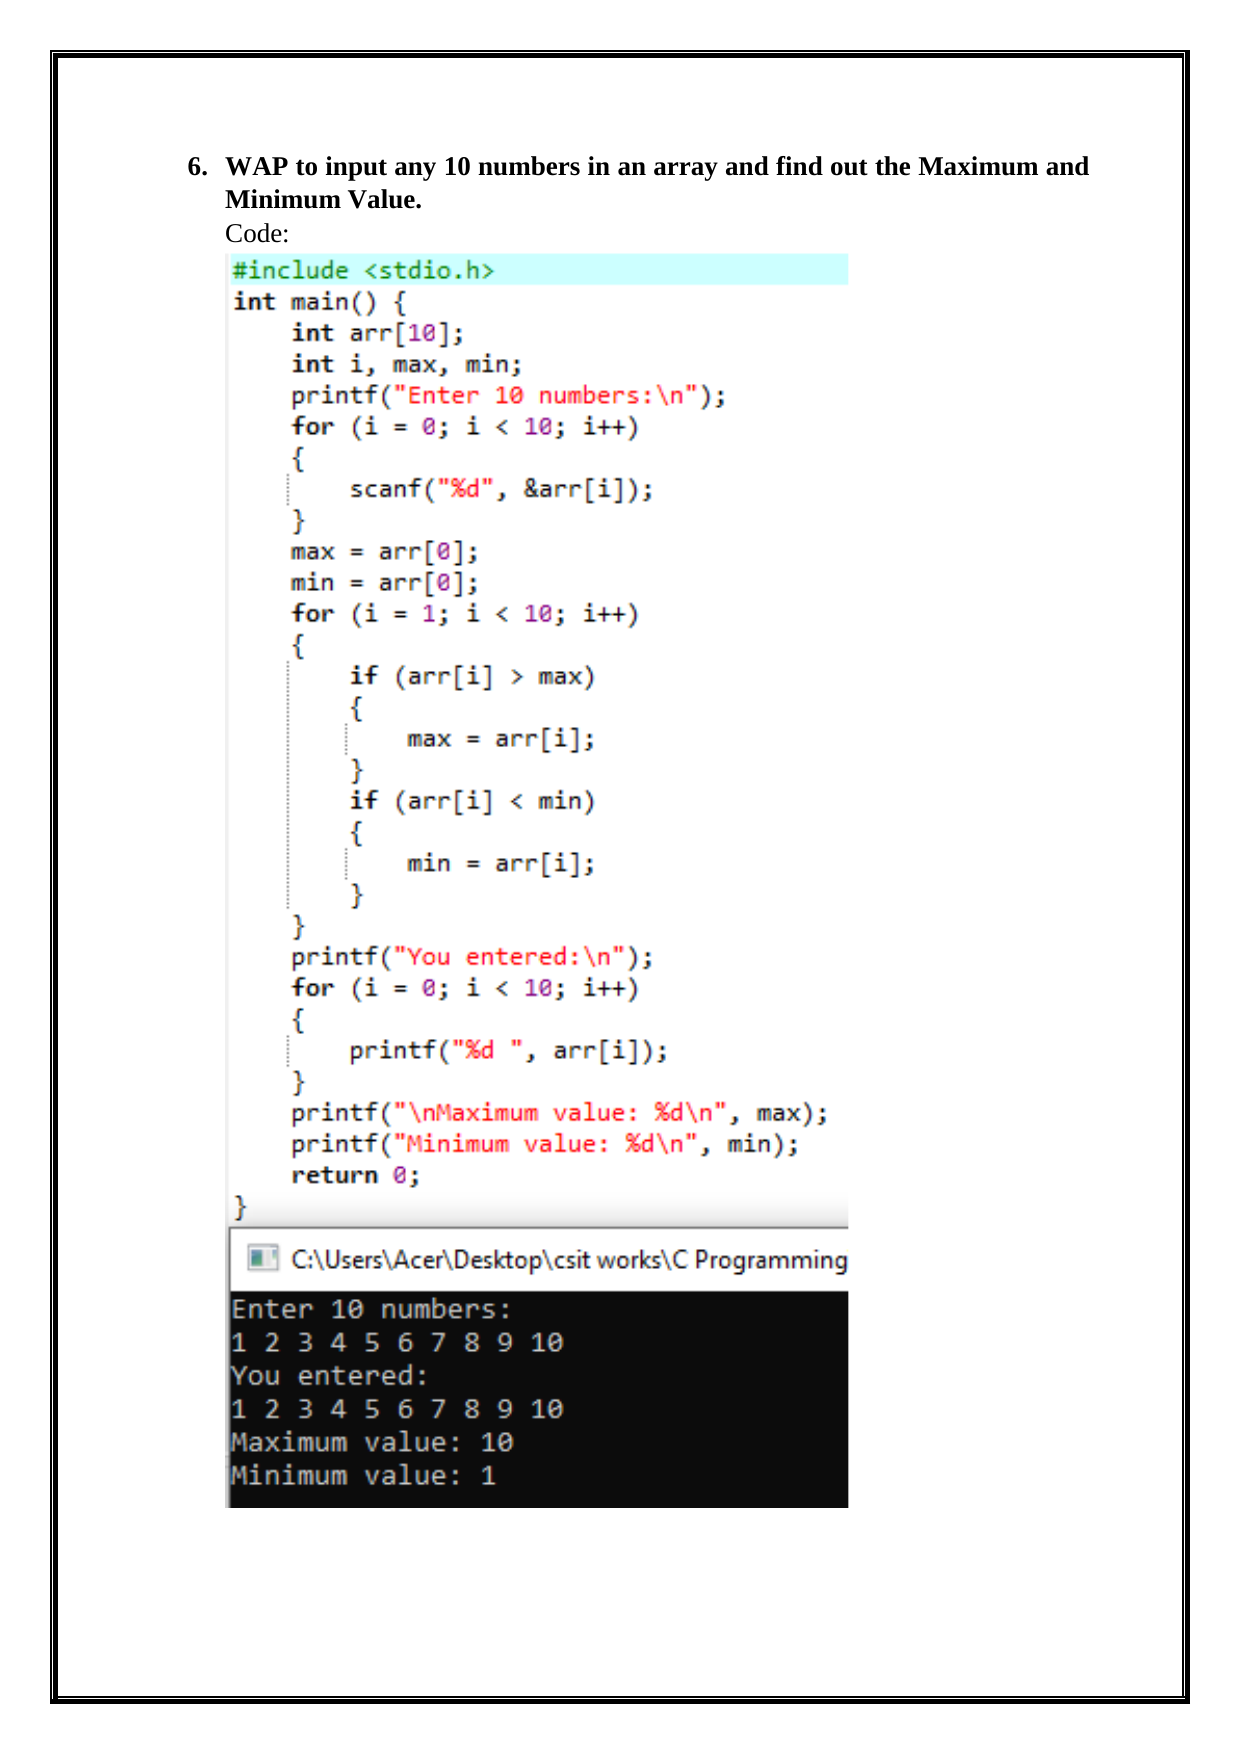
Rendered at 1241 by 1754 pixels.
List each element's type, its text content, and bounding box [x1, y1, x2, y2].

list WAP to input any 10 numbers in an array and find out the Maximum and Minimum Value. [187, 150, 1090, 215]
list Code: [225, 217, 1090, 248]
picture [225, 250, 849, 1508]
